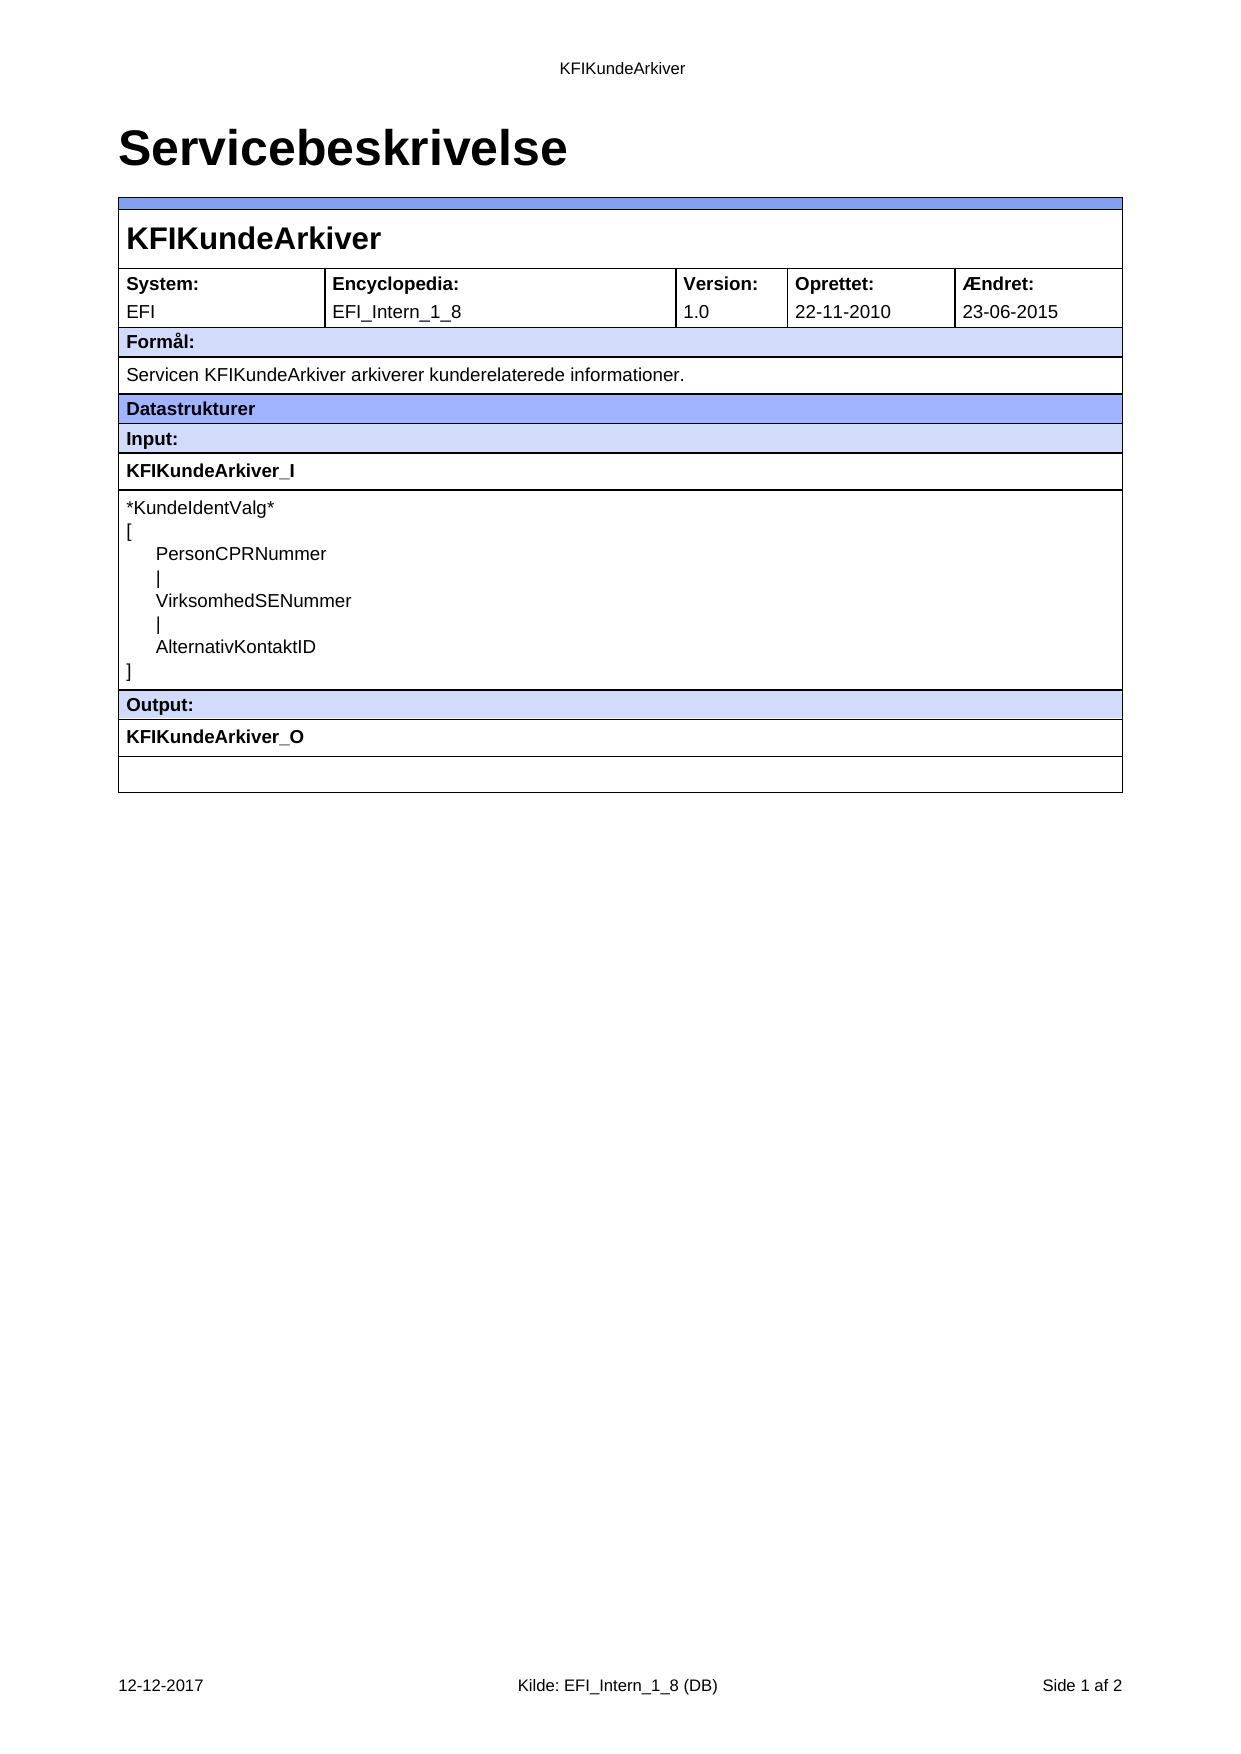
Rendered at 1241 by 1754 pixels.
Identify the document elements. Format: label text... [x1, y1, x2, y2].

table_cell KFIKundeArkiver [119, 210, 1122, 268]
table_cell Formål: [119, 328, 1122, 356]
table_cell [119, 757, 1122, 792]
table_cell Datastrukturer [119, 395, 1122, 423]
table_cell Input: [119, 424, 1122, 452]
table_cell 23-06-2015 [956, 297, 1122, 327]
table_cell KFIKundeArkiver_I [119, 454, 1122, 489]
table_cell KFIKundeArkiver_O [119, 720, 1122, 756]
table_cell Version: [677, 269, 787, 297]
table_cell Encyclopedia: [326, 269, 675, 297]
table_cell Servicen KFIKundeArkiver arkiverer kunderelaterede informationer. [119, 358, 1122, 393]
table_cell *KundeIdentValg* [ PersonCPRNummer | VirksomhedSENummer | AlternativKontaktID ] [119, 491, 1122, 689]
table_cell Ændret: [956, 269, 1122, 297]
title Servicebeskrivelse [118, 118, 1122, 176]
table_cell EFI [119, 297, 324, 327]
table_cell 1.0 [677, 297, 787, 327]
table_header [119, 198, 1122, 209]
table_cell EFI_Intern_1_8 [326, 297, 675, 327]
table_cell Oprettet: [788, 269, 954, 297]
table_cell System: [119, 269, 324, 297]
table_cell 22-11-2010 [788, 297, 954, 327]
table_cell Output: [119, 691, 1122, 718]
